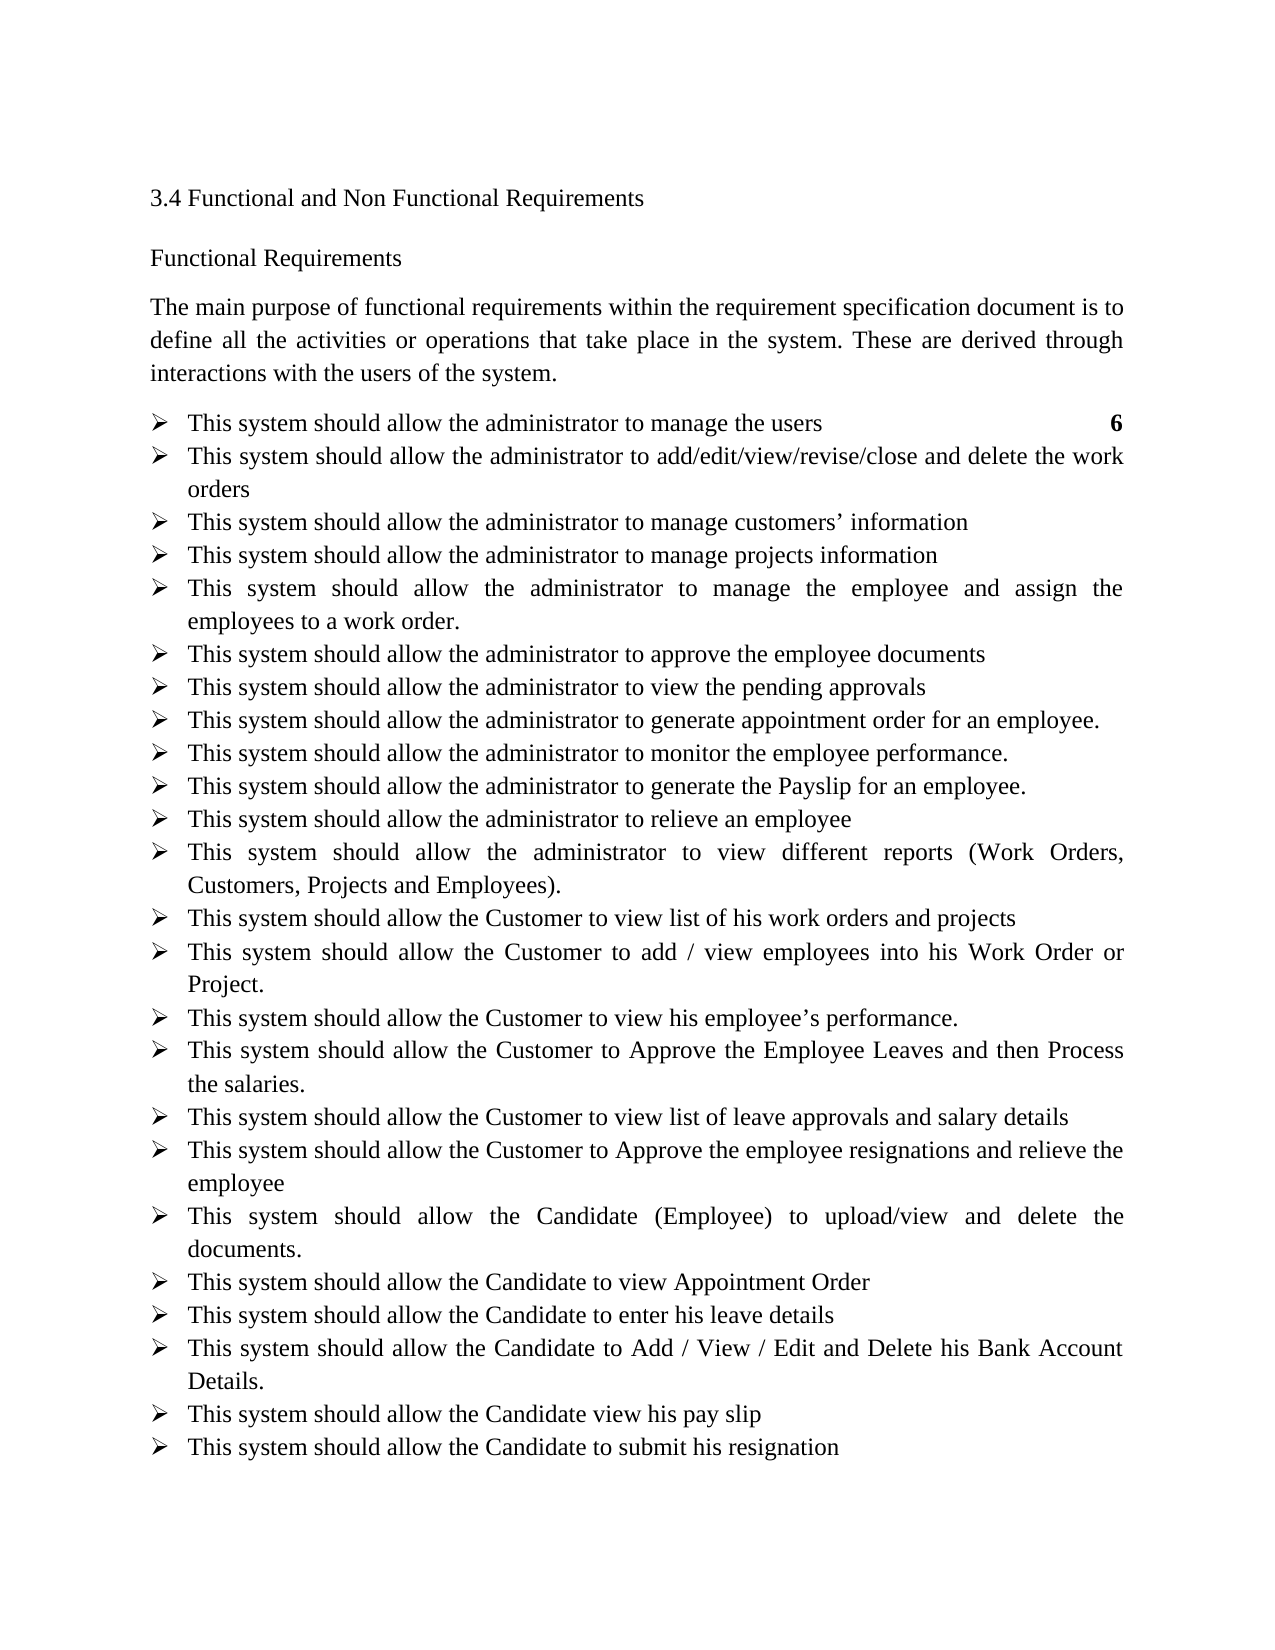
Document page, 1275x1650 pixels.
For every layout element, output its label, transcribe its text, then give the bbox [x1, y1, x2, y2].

list This system should allow the administrator to manage projects information [150, 540, 1125, 569]
list This system should allow the Customer to view his employee’s performance. [150, 1003, 1125, 1031]
list This system should allow the administrator to generate the Payslip for an employee. [150, 771, 1125, 800]
text Functional Requirements [150, 243, 1125, 272]
list This system should allow the administrator to generate appointment order for an employee. [150, 705, 1125, 734]
list This system should allow the administrator to relieve an employee [150, 804, 1125, 833]
list This system should allow the Customer to add / view employees into his Work Order or Project. [150, 937, 1125, 998]
text The main purpose of functional requirements within the requirement specification document is to define all the activities or operations that take place in the system. These are derived through interactions with the users of the system. [150, 292, 1125, 387]
list This system should allow the Candidate view his pay slip [150, 1399, 1125, 1428]
list This system should allow the Customer to Approve the Employee Leaves and then Process the salaries. [150, 1036, 1125, 1097]
list This system should allow the administrator to manage the employee and assign the employees to a work order. [150, 573, 1125, 635]
list This system should allow the Customer to Approve the employee resignations and relieve the employee [150, 1135, 1125, 1196]
list This system should allow the Candidate to view Appointment Order [150, 1267, 1125, 1296]
list This system should allow the Customer to view list of his work orders and projects [150, 903, 1125, 932]
list This system should allow the Customer to view list of leave approvals and salary details [150, 1102, 1125, 1130]
list This system should allow the Candidate to Add / View / Edit and Delete his Bank Account Details. [150, 1333, 1125, 1394]
list This system should allow the administrator to manage customers’ information [150, 507, 1125, 536]
list This system should allow the administrator to add/edit/view/revise/close and delete the work orders [150, 441, 1125, 503]
list This system should allow the administrator to monitor the employee performance. [150, 738, 1125, 767]
list This system should allow the Candidate (Employee) to upload/view and delete the documents. [150, 1201, 1125, 1262]
list This system should allow the administrator to view different reports (Work Orders, Customers, Projects and Employees). [150, 837, 1125, 899]
list Functional and Non Functional Requirements [150, 183, 1125, 212]
list This system should allow the Candidate to enter his leave details [150, 1300, 1125, 1328]
list This system should allow the administrator to approve the employee documents [150, 639, 1125, 668]
list This system should allow the administrator to view the pending approvals [150, 672, 1125, 701]
list This system should allow the Candidate to submit his resignation [150, 1432, 1125, 1461]
list This system should allow the administrator to manage the users 6 [150, 408, 1125, 437]
